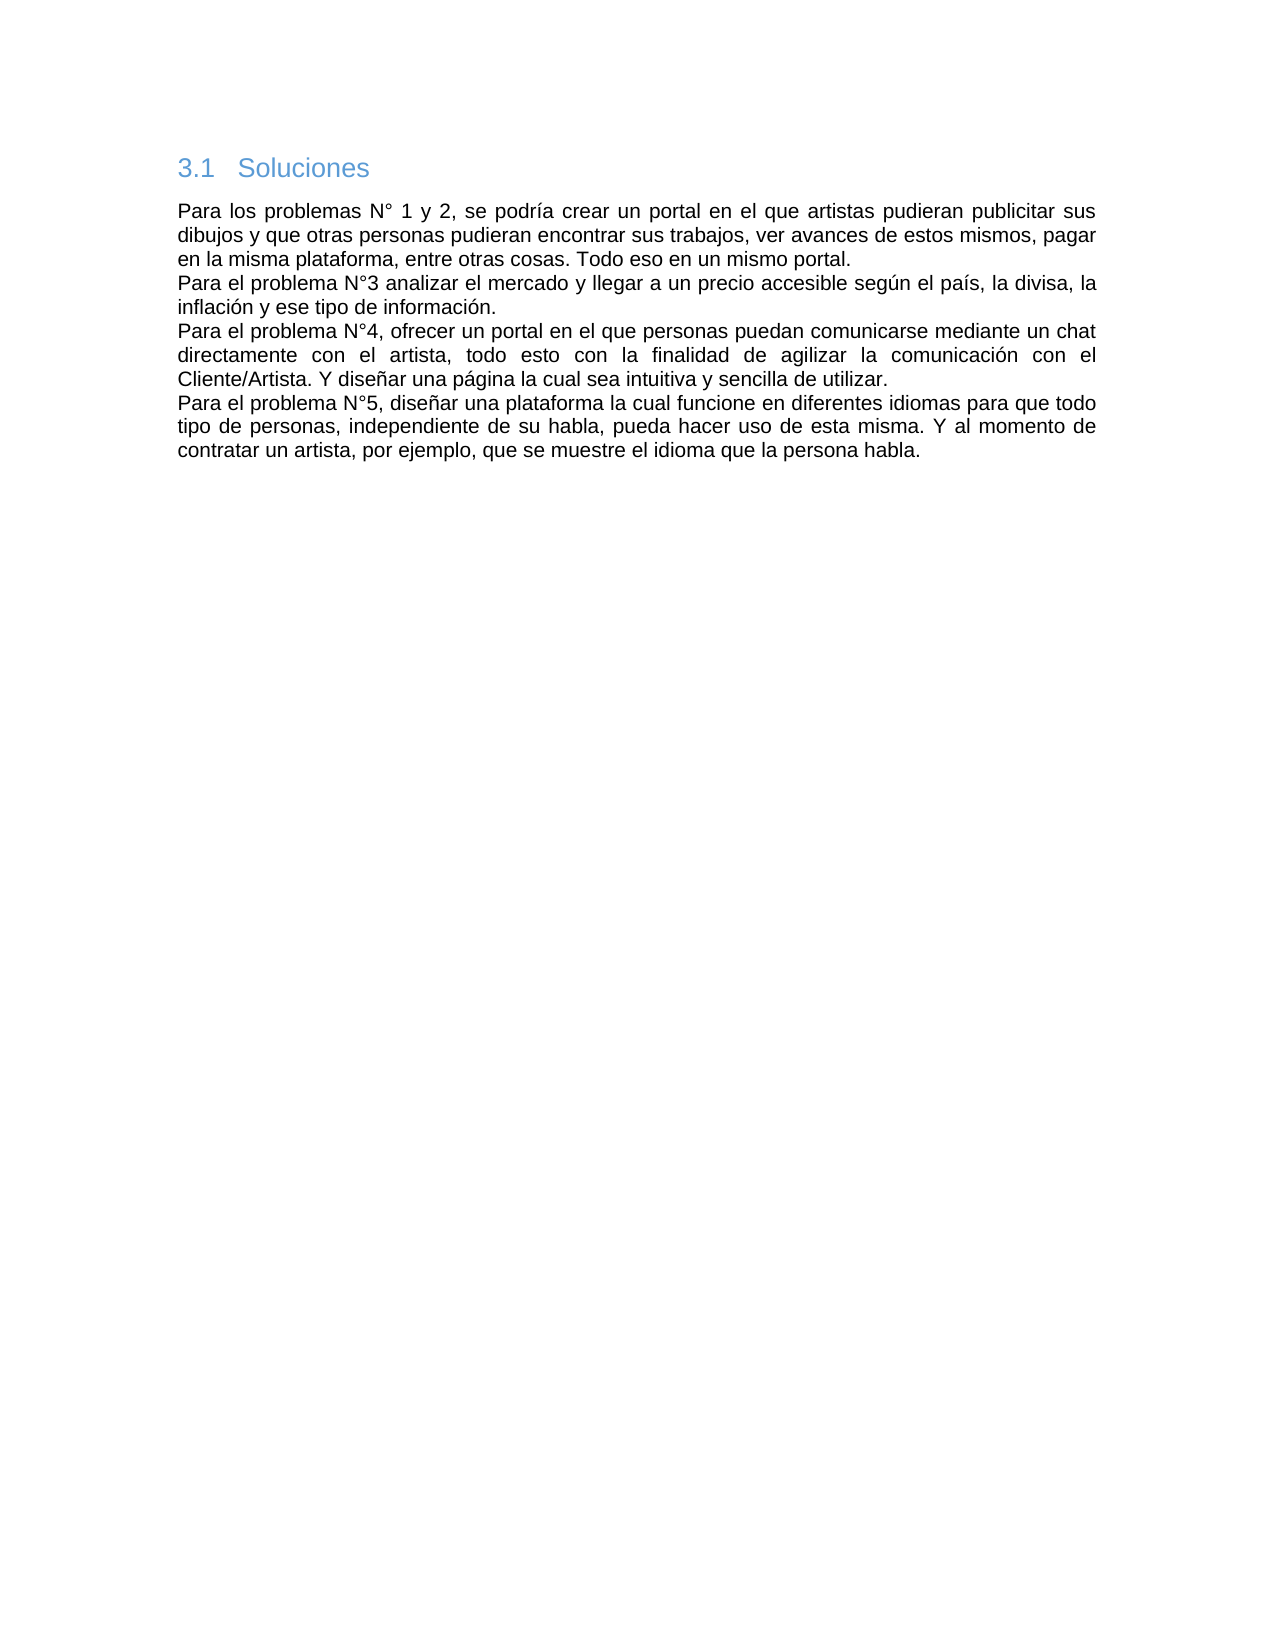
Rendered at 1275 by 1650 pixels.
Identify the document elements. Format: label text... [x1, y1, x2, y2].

text Para el problema N°3 analizar el mercado y llegar a un precio accesible según el país, la divisa, la inflación y ese tipo de información. [177, 271, 1098, 318]
text Para los problemas N° 1 y 2, se podría crear un portal en el que artistas pudieran publicitar sus dibujos y que otras personas pudieran encontrar sus trabajos, ver avances de estos mismos, pagar en la misma plataforma, entre otras cosas. Todo eso en un mismo portal. [177, 199, 1098, 271]
text Para el problema N°4, ofrecer un portal en el que personas puedan comunicarse mediante un chat directamente con el artista, todo esto con la finalidad de agilizar la comunicación con el Cliente/Artista. Y diseñar una página la cual sea intuitiva y sencilla de utilizar. [177, 318, 1098, 390]
subtitle Soluciones [177, 152, 1098, 183]
text Para el problema N°5, diseñar una plataforma la cual funcione en diferentes idiomas para que todo tipo de personas, independiente de su habla, pueda hacer uso de esta misma. Y al momento de contratar un artista, por ejemplo, que se muestre el idioma que la persona habla. [177, 390, 1098, 462]
